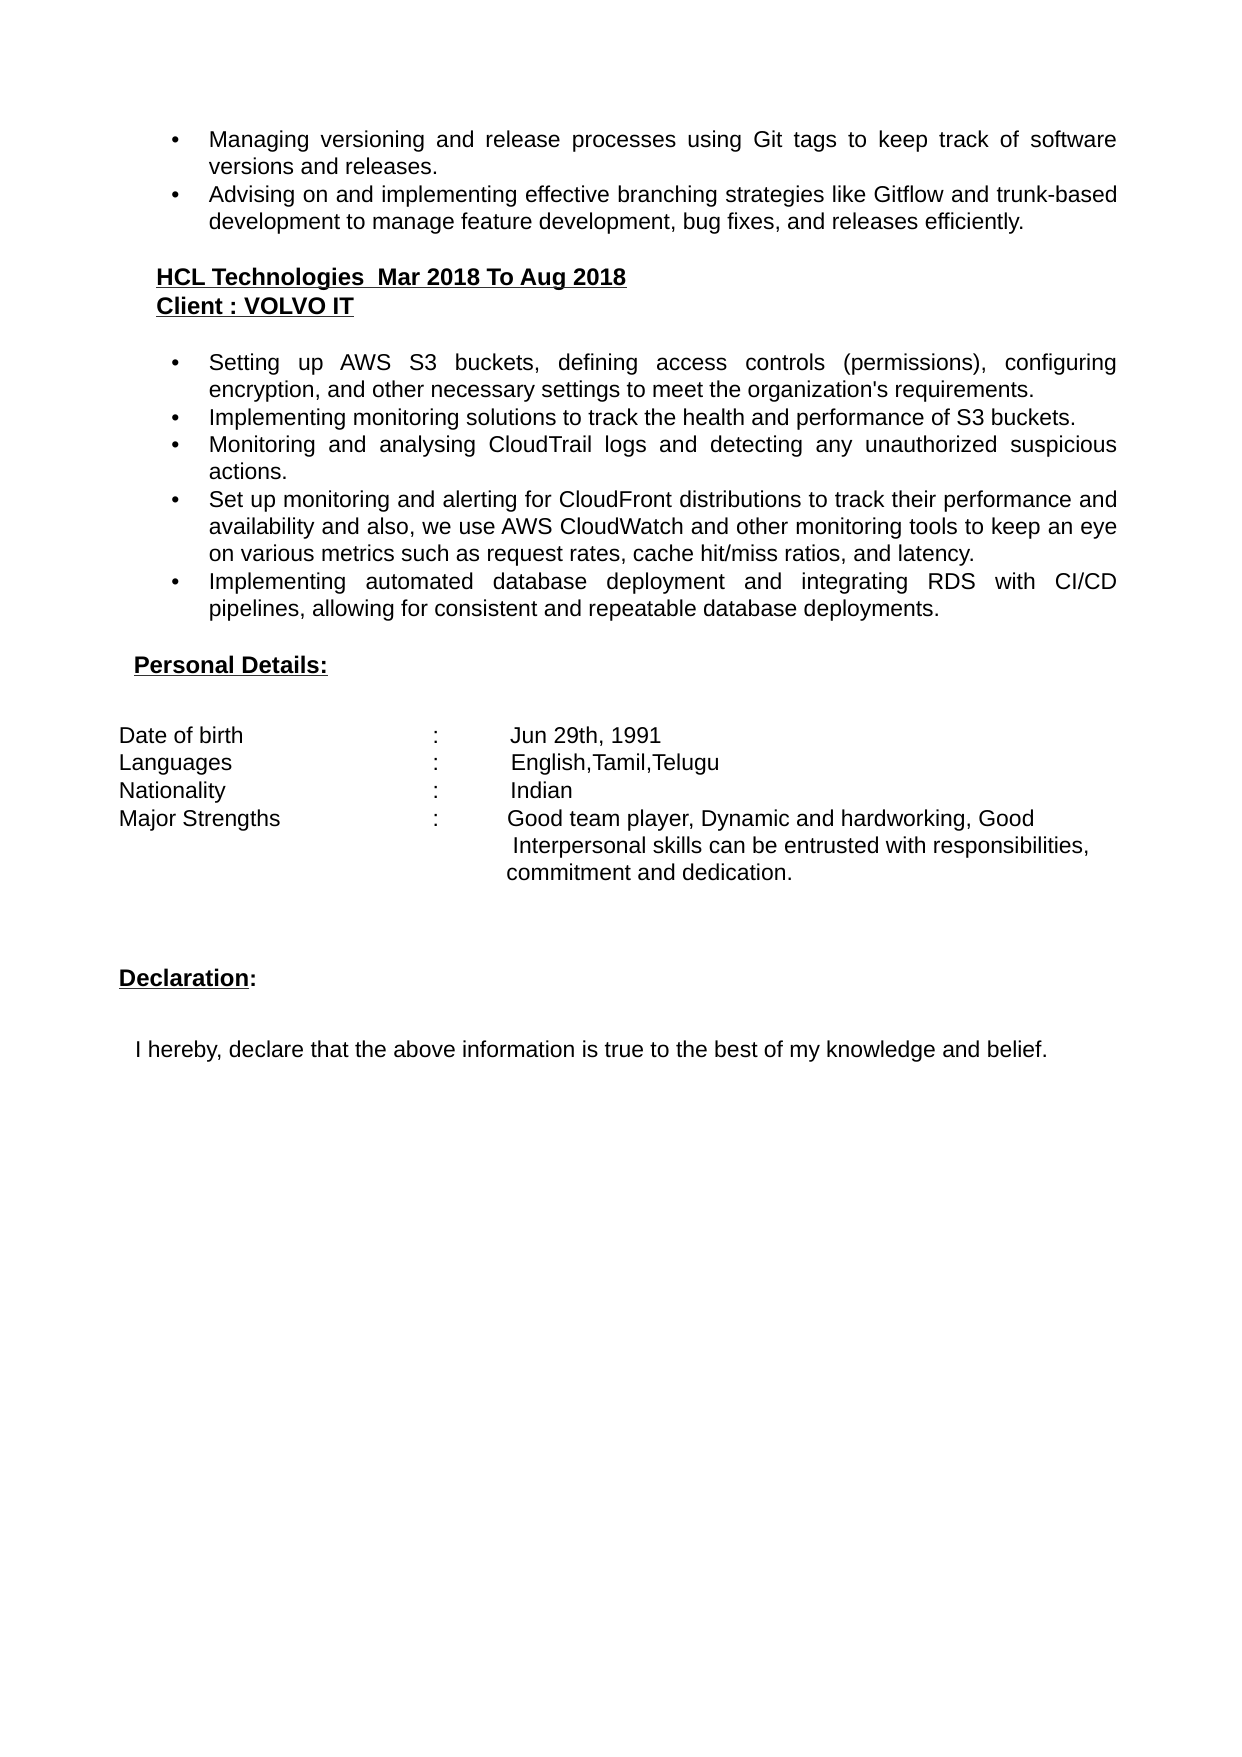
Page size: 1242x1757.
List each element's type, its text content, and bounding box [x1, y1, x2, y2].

text Nationality : Indian [119, 777, 1118, 803]
list Setting up AWS S3 buckets, defining access controls (permissions), configuring encryption, and other necessary settings to meet the organization's requirements. [171, 349, 1118, 402]
list HCL Technologies Mar 2018 To Aug 2018 [156, 263, 653, 291]
list Managing versioning and release processes using Git tags to keep track of software versions and releases. [171, 126, 1118, 179]
list Client : VOLVO IT [156, 292, 653, 319]
text Interpersonal skills can be entrusted with responsibilities, commitment and dedication. [506, 832, 1091, 885]
text Personal Details: [133, 651, 653, 678]
list Monitoring and analysing CloudTrail logs and detecting any unauthorized suspicious actions. [171, 431, 1118, 484]
list Set up monitoring and alerting for CloudFront distributions to track their performance and availability and also, we use AWS CloudWatch and other monitoring tools to keep an eye on various metrics such as request rates, cache hit/miss ratios, and latency. [171, 486, 1118, 566]
text Languages : English,Tamil,Telugu [119, 749, 1118, 776]
text Declaration: [119, 964, 1091, 991]
list Implementing monitoring solutions to track the health and performance of S3 buckets. [171, 403, 1118, 430]
text Major Strengths : Good team player, Dynamic and hardworking, Good [119, 804, 1118, 831]
list Implementing automated database deployment and integrating RDS with CI/CD pipelines, allowing for consistent and repeatable database deployments. [171, 568, 1118, 621]
text I hereby, declare that the above information is true to the best of my knowledge and belief. [135, 1036, 1118, 1063]
text Date of birth : Jun 29th, 1991 [119, 722, 1118, 748]
list Advising on and implementing effective branching strategies like Gitflow and trunk-based development to manage feature development, bug fixes, and releases efficiently. [171, 181, 1118, 234]
